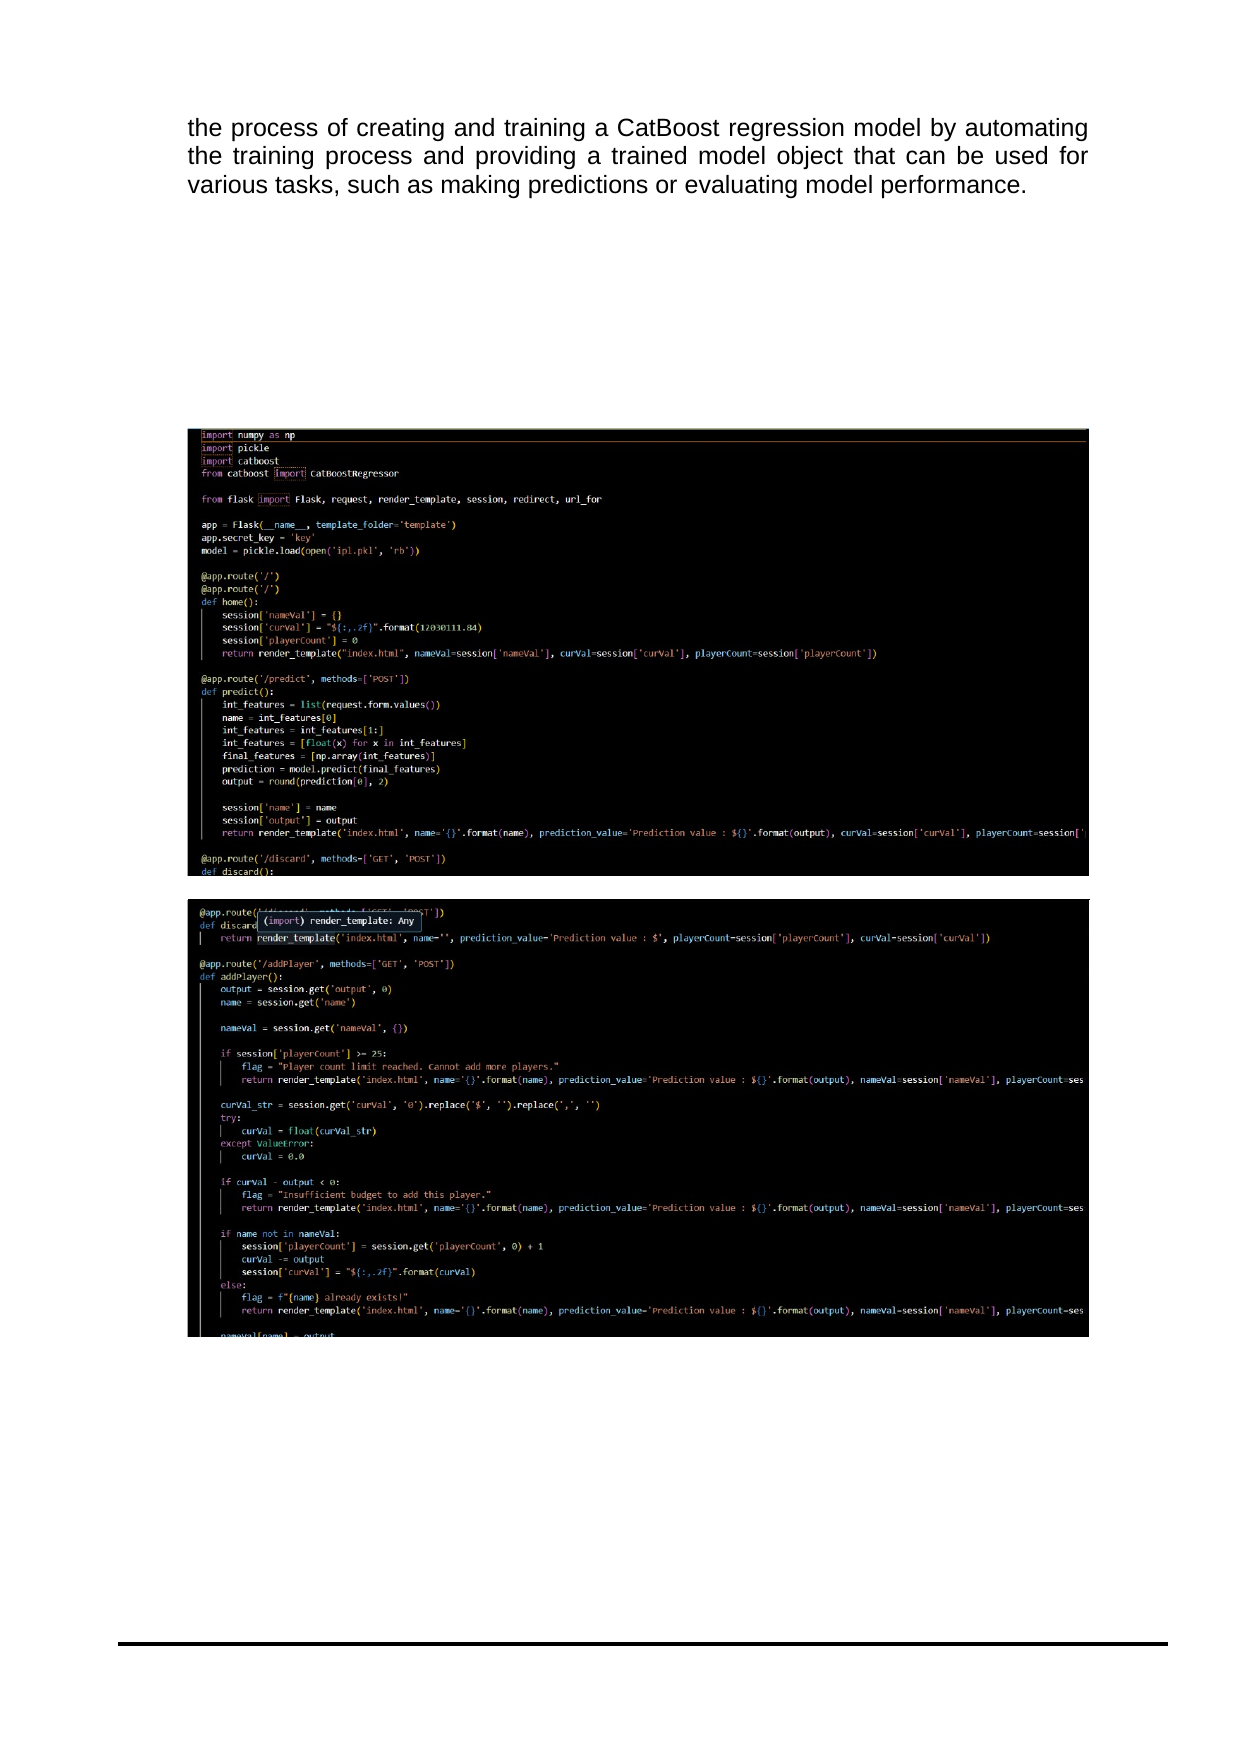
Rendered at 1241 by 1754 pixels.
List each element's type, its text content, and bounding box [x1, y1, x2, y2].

picture [187, 900, 1089, 1337]
text the process of creating and training a CatBoost regression model by automating the training process and providing a trained model object that can be used for various tasks, such as making predictions or evaluating model performance. [187, 112, 1090, 199]
picture [187, 428, 1089, 876]
